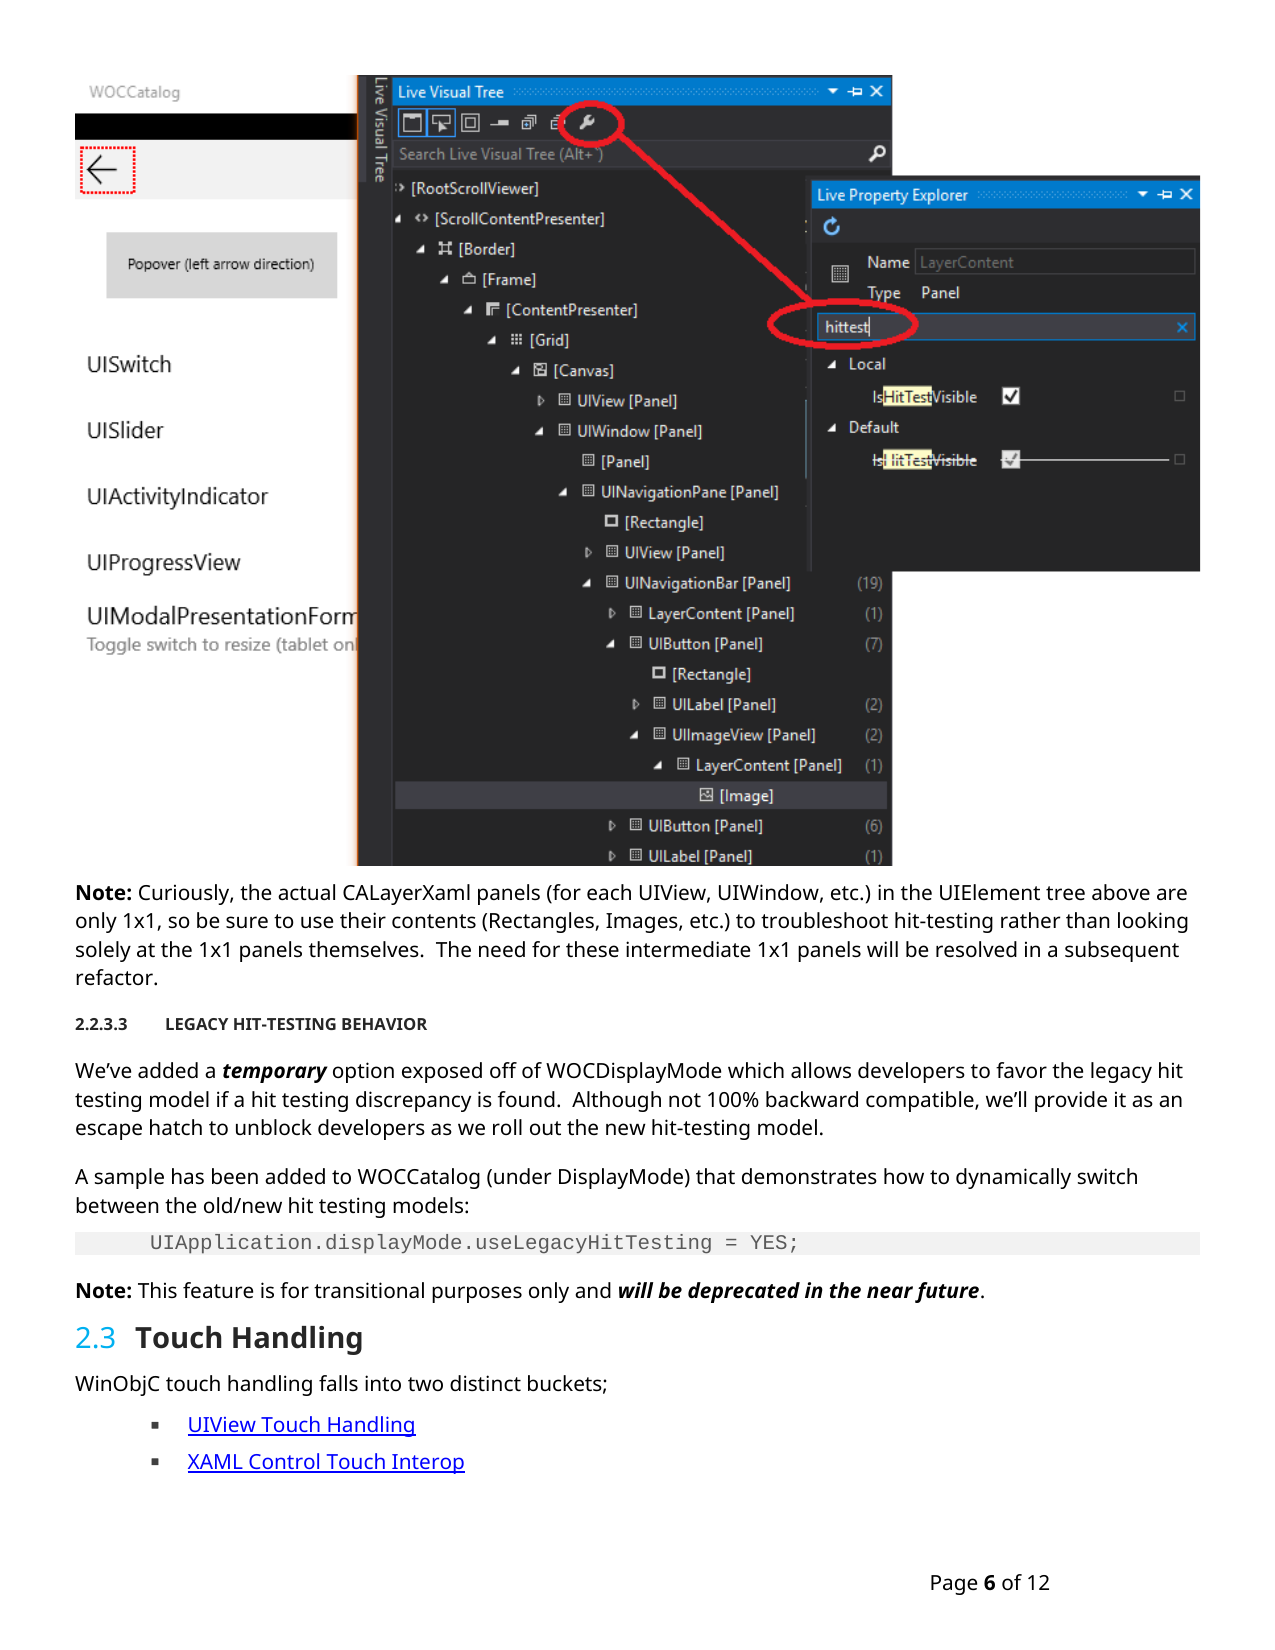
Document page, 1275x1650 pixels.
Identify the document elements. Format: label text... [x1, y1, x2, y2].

text Note: Curiously, the actual CALayerXaml panels (for each UIView, UIWindow, etc.) in the UIElement tree above are only 1x1, so be sure to use their contents (Rectangles, Images, etc.) to troubleshoot hit-testing rather than looking solely at the 1x1 panels themselves. The need for these intermediate 1x1 panels will be resolved in a subsequent refactor. [75, 878, 1200, 992]
subtitle Legacy Hit-testing Behavior [75, 1013, 1200, 1035]
subtitle A sample has been added to WOCCatalog (under DisplayMode) that demonstrates how to dynamically switch between the old/new hit testing models: [75, 1162, 1200, 1219]
subtitle Note: This feature is for transitional purposes only and will be deprecated in the near future. [75, 1276, 1200, 1305]
subtitle We’ve added a temporary option exposed off of WOCDisplayMode which allows developers to favor the legacy hit testing model if a hit testing discrepancy is found. Although not 100% backward compatible, we’ll provide it as an escape hatch to unblock developers as we roll out the new hit-testing model. [75, 1056, 1200, 1142]
picture [75, 75, 1200, 866]
subtitle Touch Handling [75, 1317, 1200, 1357]
list XAML Control Touch Interop [150, 1447, 1200, 1476]
text WinObjC touch handling falls into two distinct buckets; [75, 1369, 1200, 1398]
list UIView Touch Handling [150, 1410, 1200, 1439]
text UIApplication.displayMode.useLegacyHitTesting = YES; [75, 1232, 1200, 1255]
